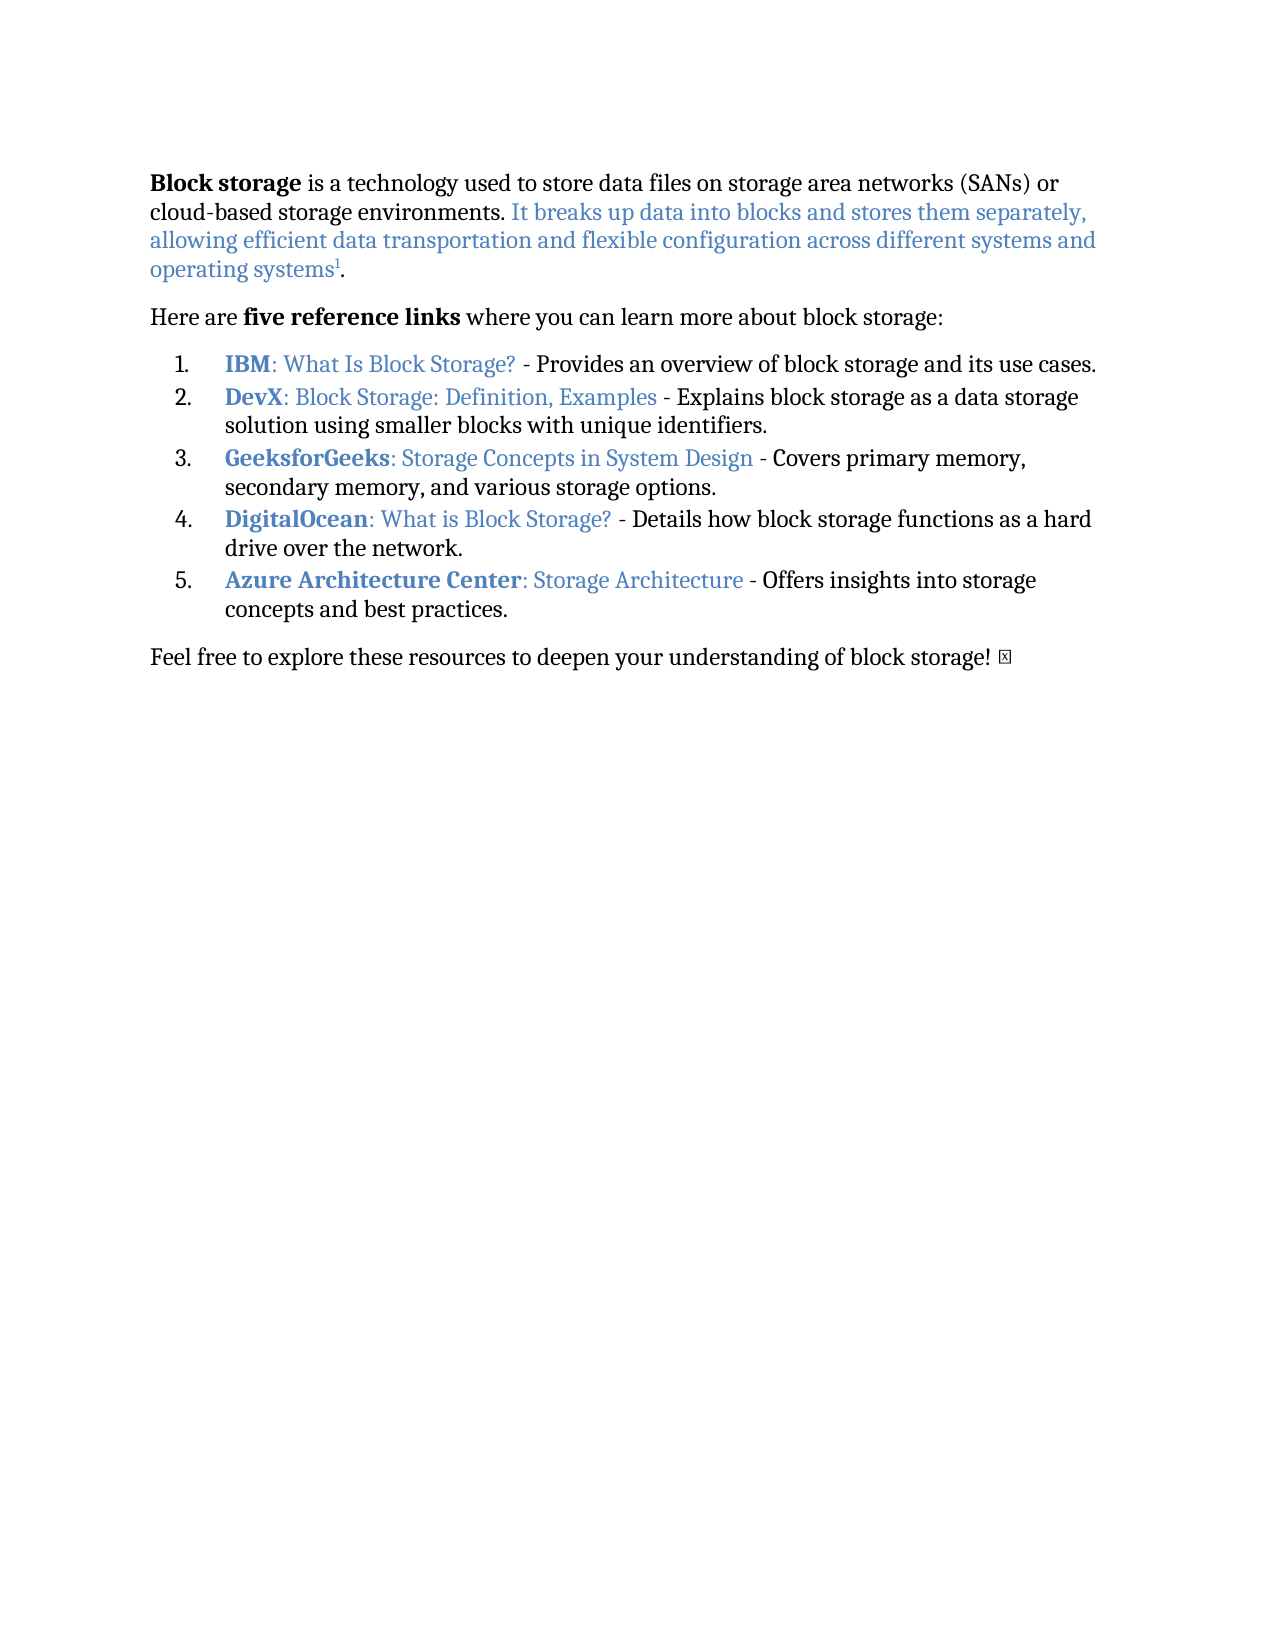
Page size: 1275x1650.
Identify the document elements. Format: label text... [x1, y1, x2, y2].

list GeeksforGeeks: Storage Concepts in System Design - Covers primary memory, secondary memory, and various storage options. [175, 444, 1125, 501]
text Block storage is a technology used to store data files on storage area networks (SANs) or cloud-based storage environments. It breaks up data into blocks and stores them separately, allowing efficient data transportation and flexible configuration across different systems and operating systems1. [150, 169, 1125, 284]
list DevX: Block Storage: Definition, Examples - Explains block storage as a data storage solution using smaller blocks with unique identifiers. [175, 382, 1125, 440]
list IBM: What Is Block Storage? - Provides an overview of block storage and its use cases. [175, 350, 1125, 379]
list DigitalOcean: What is Block Storage? - Details how block storage functions as a hard drive over the network. [175, 505, 1125, 562]
list Azure Architecture Center: Storage Architecture - Offers insights into storage concepts and best practices. [175, 566, 1125, 624]
text Feel free to explore these resources to deepen your understanding of block storage! 🚀 [150, 642, 1125, 671]
text Here are five reference links where you can learn more about block storage: [150, 302, 1125, 331]
